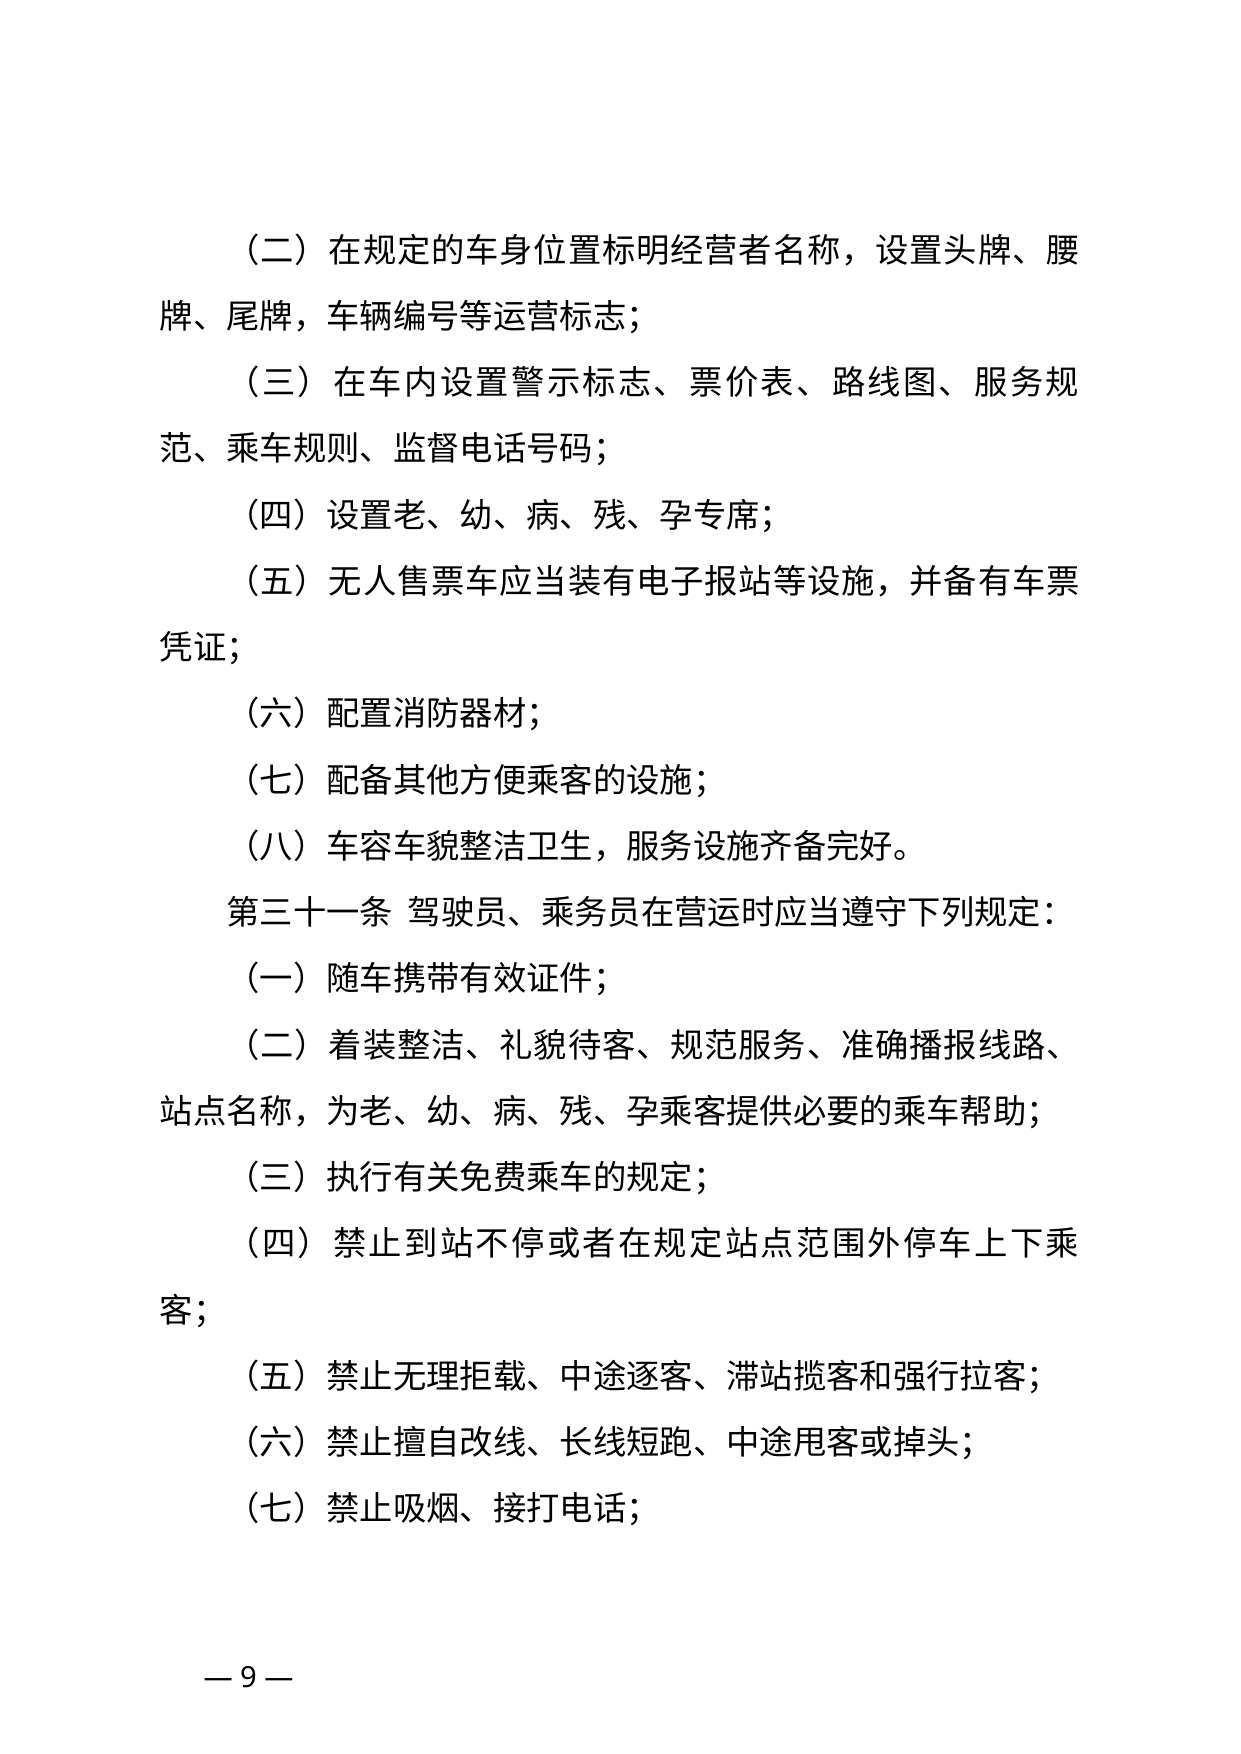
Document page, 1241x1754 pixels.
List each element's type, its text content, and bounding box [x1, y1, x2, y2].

text （三）执行有关免费乘车的规定； [159, 1142, 1081, 1208]
text （七）禁止吸烟、接打电话； [159, 1473, 1081, 1539]
text （七）配备其他方便乘客的设施； [159, 744, 1081, 811]
text （五）禁止无理拒载、中途逐客、滞站揽客和强行拉客； [159, 1341, 1081, 1407]
text （二）在规定的车身位置标明经营者名称，设置头牌、腰牌、尾牌，车辆编号等运营标志； [159, 214, 1081, 347]
text （五）无人售票车应当装有电子报站等设施，并备有车票凭证； [159, 546, 1081, 678]
text （一）随车携带有效证件； [159, 943, 1081, 1009]
text （八）车容车貌整洁卫生，服务设施齐备完好。 [159, 811, 1081, 877]
text 第三十一条 驾驶员、乘务员在营运时应当遵守下列规定： [159, 877, 1081, 943]
text （二）着装整洁、礼貌待客、规范服务、准确播报线路、站点名称，为老、幼、病、残、孕乘客提供必要的乘车帮助； [159, 1009, 1081, 1142]
text （六）禁止擅自改线、长线短跑、中途甩客或掉头； [159, 1407, 1081, 1473]
text （三）在车内设置警示标志、票价表、路线图、服务规范、乘车规则、监督电话号码； [159, 347, 1081, 479]
text （四）禁止到站不停或者在规定站点范围外停车上下乘客； [159, 1208, 1081, 1341]
text （六）配置消防器材； [159, 678, 1081, 744]
text （四）设置老、幼、病、残、孕专席； [159, 479, 1081, 546]
